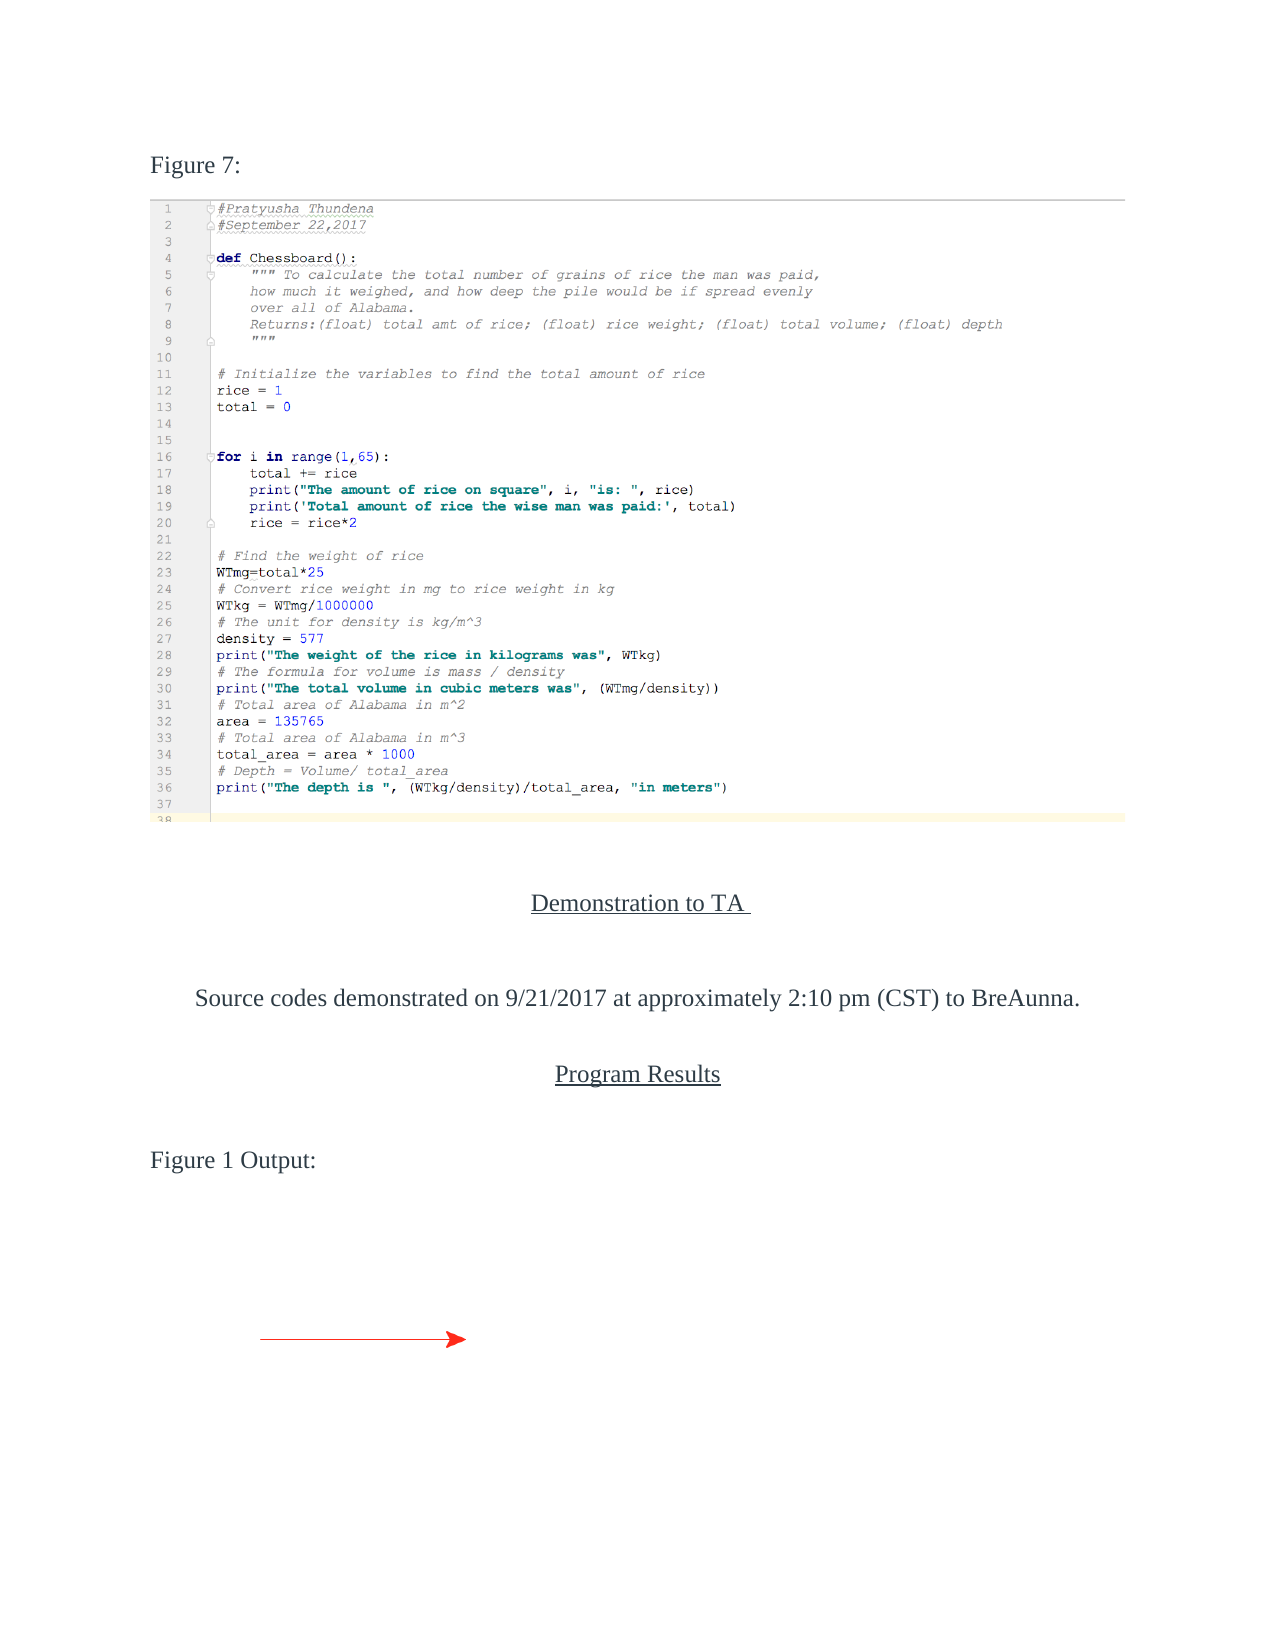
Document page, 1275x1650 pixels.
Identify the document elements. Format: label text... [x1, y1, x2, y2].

text Figure 7: [150, 150, 1125, 179]
picture [150, 1193, 665, 1472]
picture [150, 197, 1125, 822]
text Program Results [150, 1059, 1125, 1088]
text Source codes demonstrated on 9/21/2017 at approximately 2:10 pm (CST) to BreAunna. [150, 983, 1125, 1012]
text Figure 1 Output: [150, 1146, 1125, 1174]
text Demonstration to TA [150, 888, 1125, 917]
